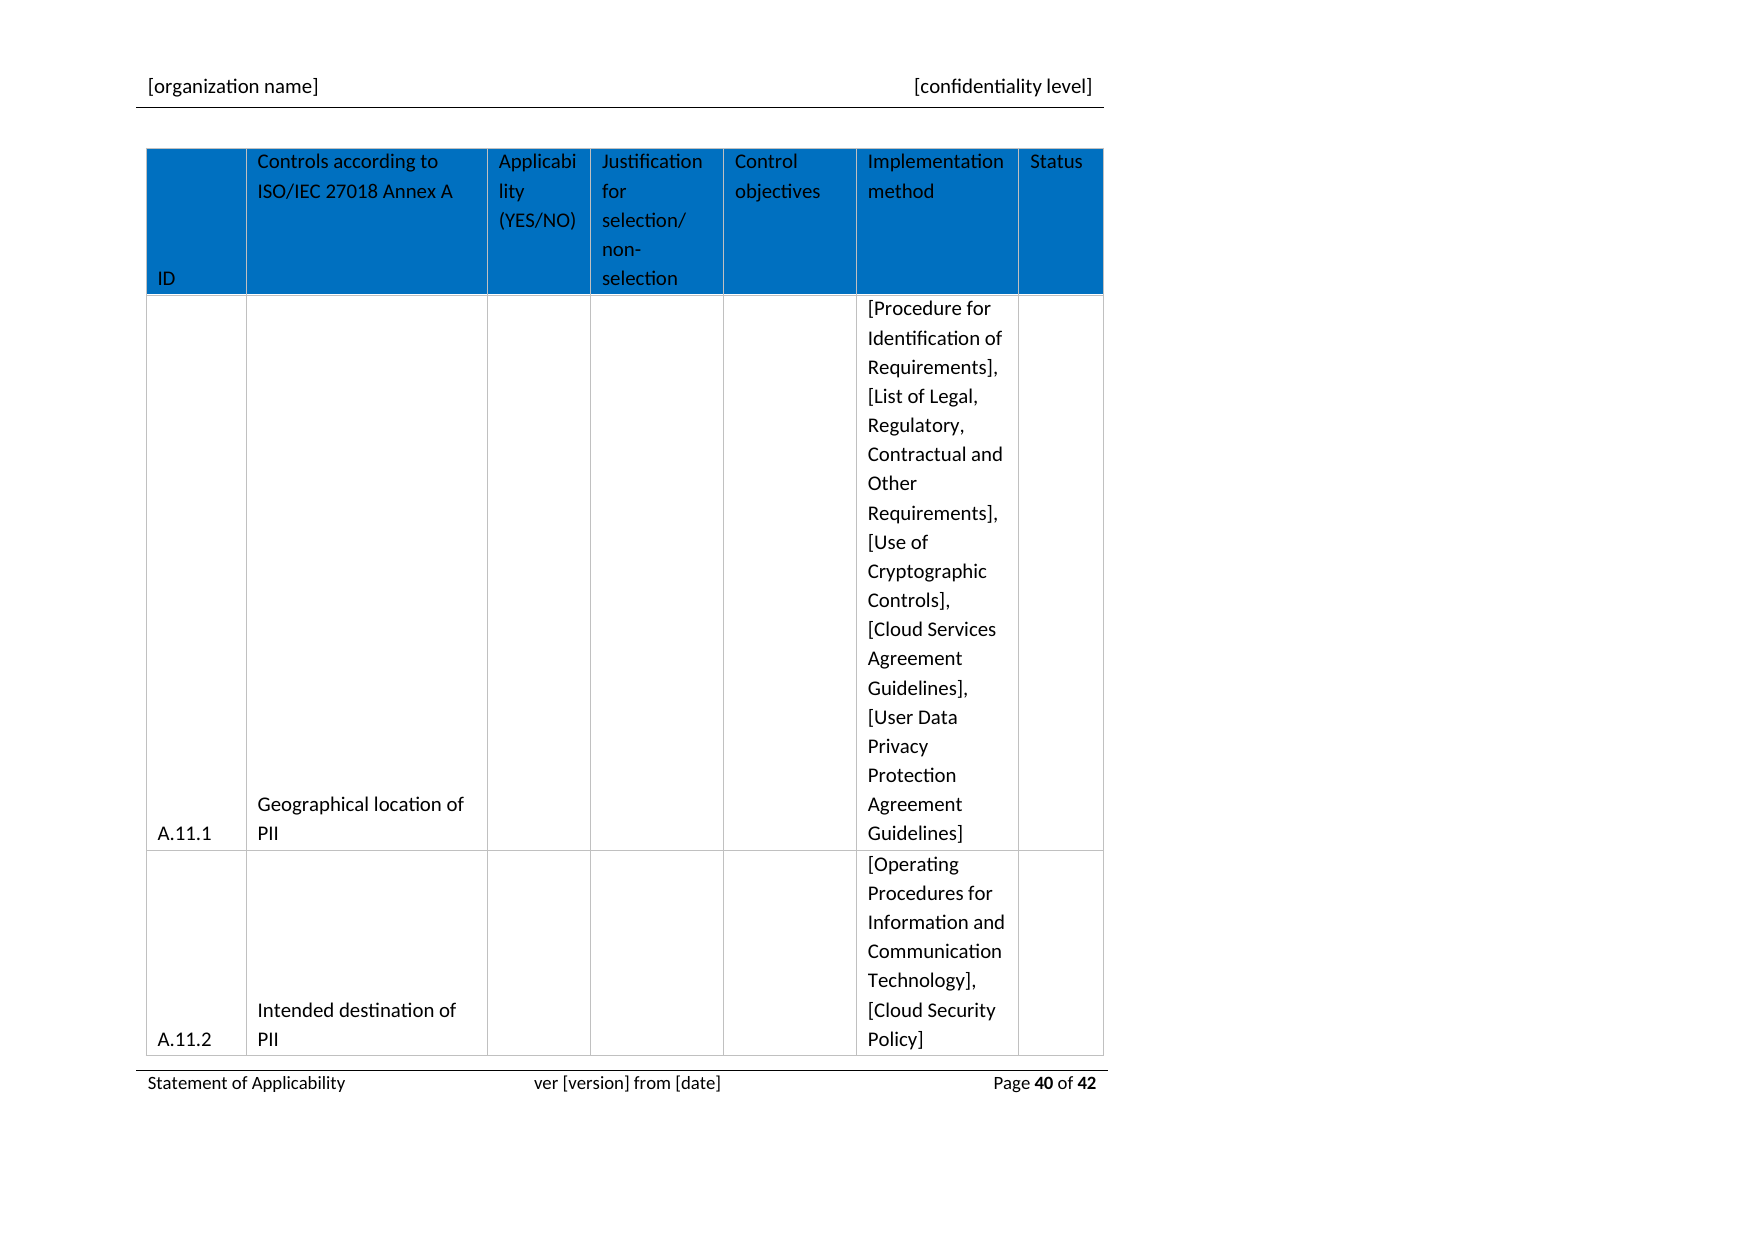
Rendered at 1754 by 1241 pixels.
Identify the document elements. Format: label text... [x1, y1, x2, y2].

table_header Control objectives [724, 149, 856, 294]
table_cell [1019, 296, 1103, 850]
table_header Controls according to ISO/IEC 27018 Annex A [247, 149, 487, 294]
table_cell [Operating Procedures for Information and Communication Technology], [Cloud Security Policy] [857, 851, 1018, 1055]
table_cell [488, 296, 590, 850]
table_cell [1019, 851, 1103, 1055]
table_cell [724, 296, 856, 850]
table_cell [488, 851, 590, 1055]
table_cell [724, 851, 856, 1055]
table_cell A.11.1 [147, 296, 246, 850]
table_header Status [1019, 149, 1103, 294]
table_cell A.11.2 [147, 851, 246, 1055]
table_header Applicability (YES/NO) [488, 149, 590, 294]
table_cell Geographical location of PII [247, 296, 487, 850]
table_cell [591, 296, 723, 850]
table_cell Intended destination of PII [247, 851, 487, 1055]
table_header Implementation method [857, 149, 1018, 294]
table_cell [591, 851, 723, 1055]
table_header ID [147, 149, 246, 294]
table_cell [Procedure for Identification of Requirements], [List of Legal, Regulatory, Contractual and Other Requirements], [Use of Cryptographic Controls], [Cloud Services Agreement Guidelines], [User Data Privacy Protection Agreement Guidelines] [857, 296, 1018, 850]
table_header Justification for selection/ non-selection [591, 149, 723, 294]
